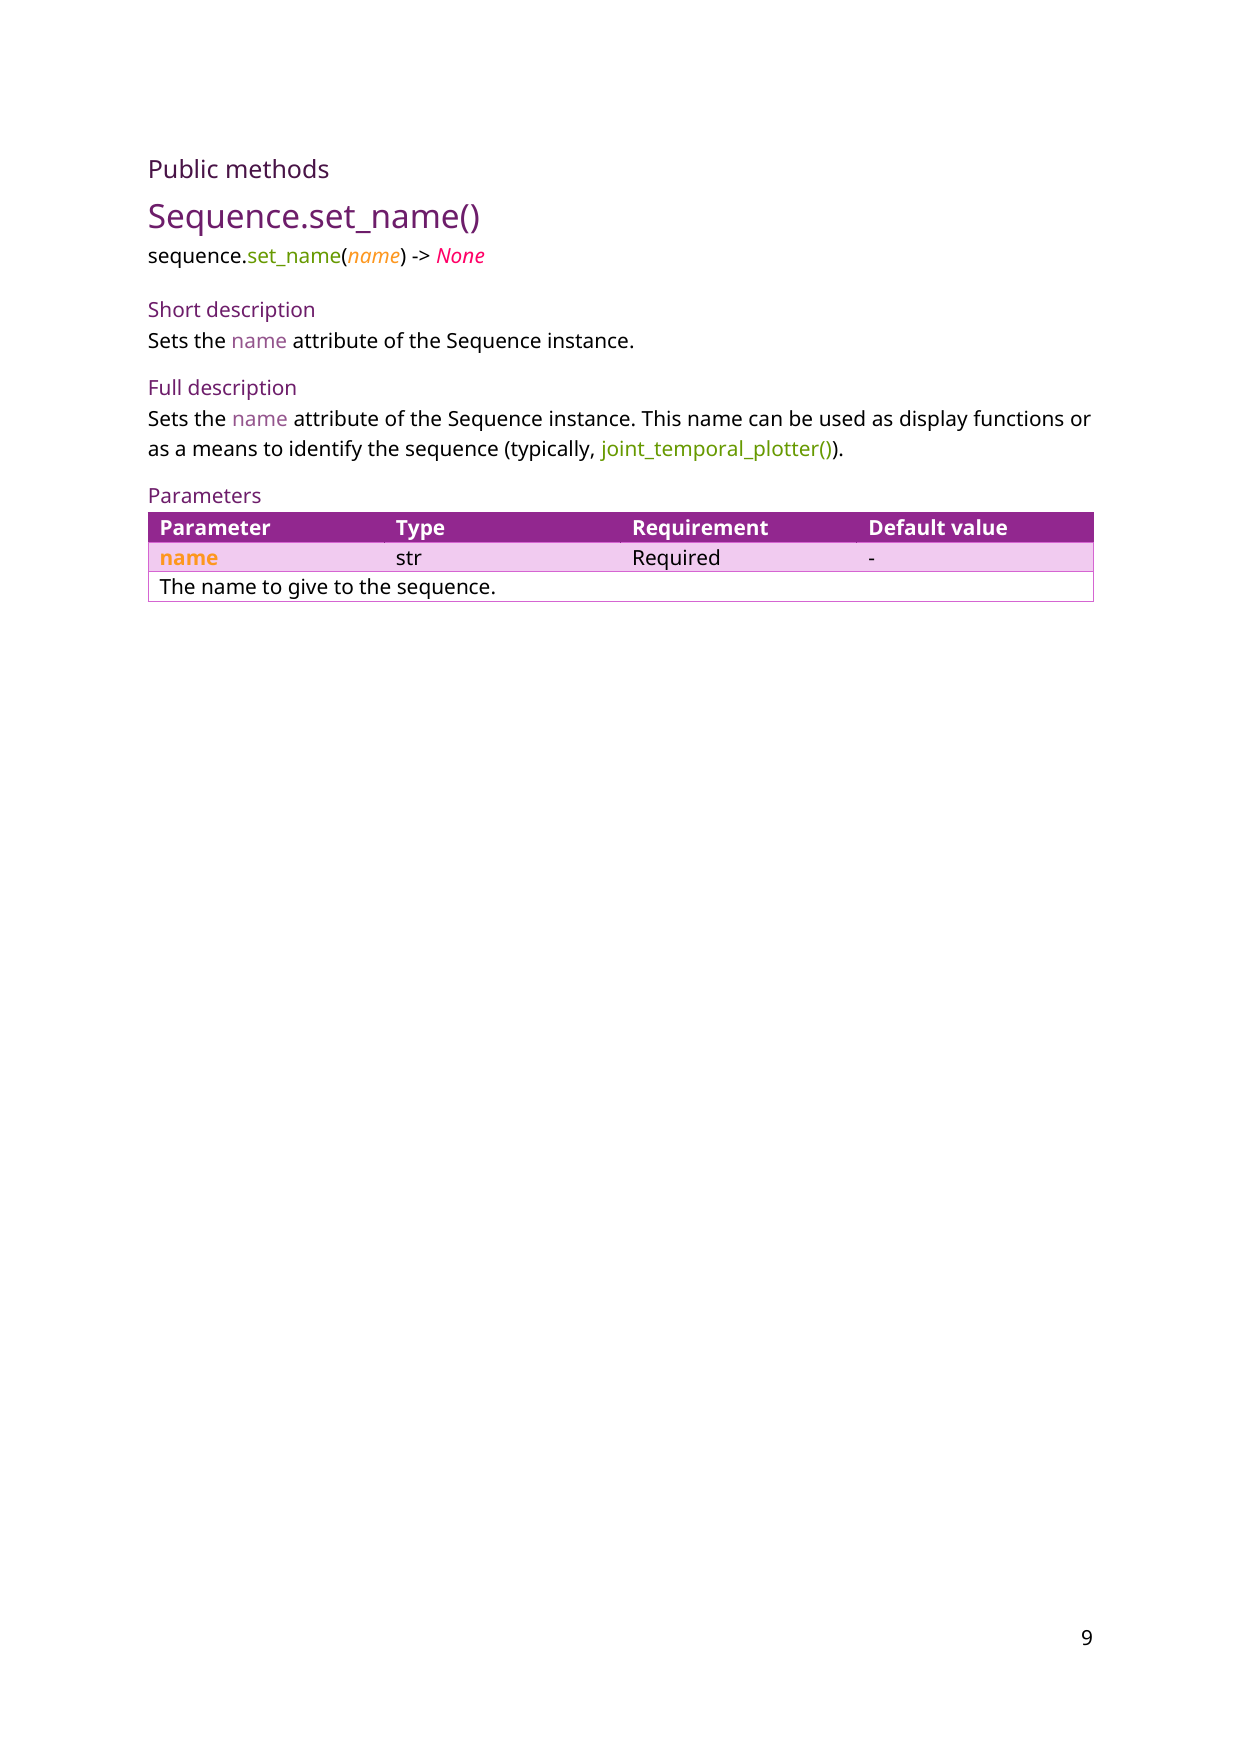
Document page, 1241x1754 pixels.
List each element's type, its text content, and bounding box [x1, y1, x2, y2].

subtitle Parameters [148, 482, 1093, 510]
table_cell name [149, 543, 384, 571]
subtitle Full description [148, 373, 1093, 401]
text Sets the name attribute of the Sequence instance. [148, 326, 1093, 354]
subtitle Public methods [148, 152, 1093, 186]
table_cell The name to give to the sequence. [149, 572, 1093, 601]
table_cell - [857, 543, 1093, 571]
table_header Requirement [621, 513, 856, 542]
subtitle Sequence.set_name() [148, 193, 1093, 238]
subtitle Short description [148, 295, 1093, 323]
text Sets the name attribute of the Sequence instance. This name can be used as display functions or as a means to identify the sequence (typically, joint_temporal_plotter()). [148, 404, 1093, 463]
table_cell Required [621, 543, 857, 571]
table_header Default value [857, 513, 1093, 542]
table_header Parameter [149, 513, 384, 542]
text sequence.set_name(name) -> None [148, 242, 1093, 270]
table_header Type [385, 513, 620, 542]
table_cell str [384, 543, 621, 571]
